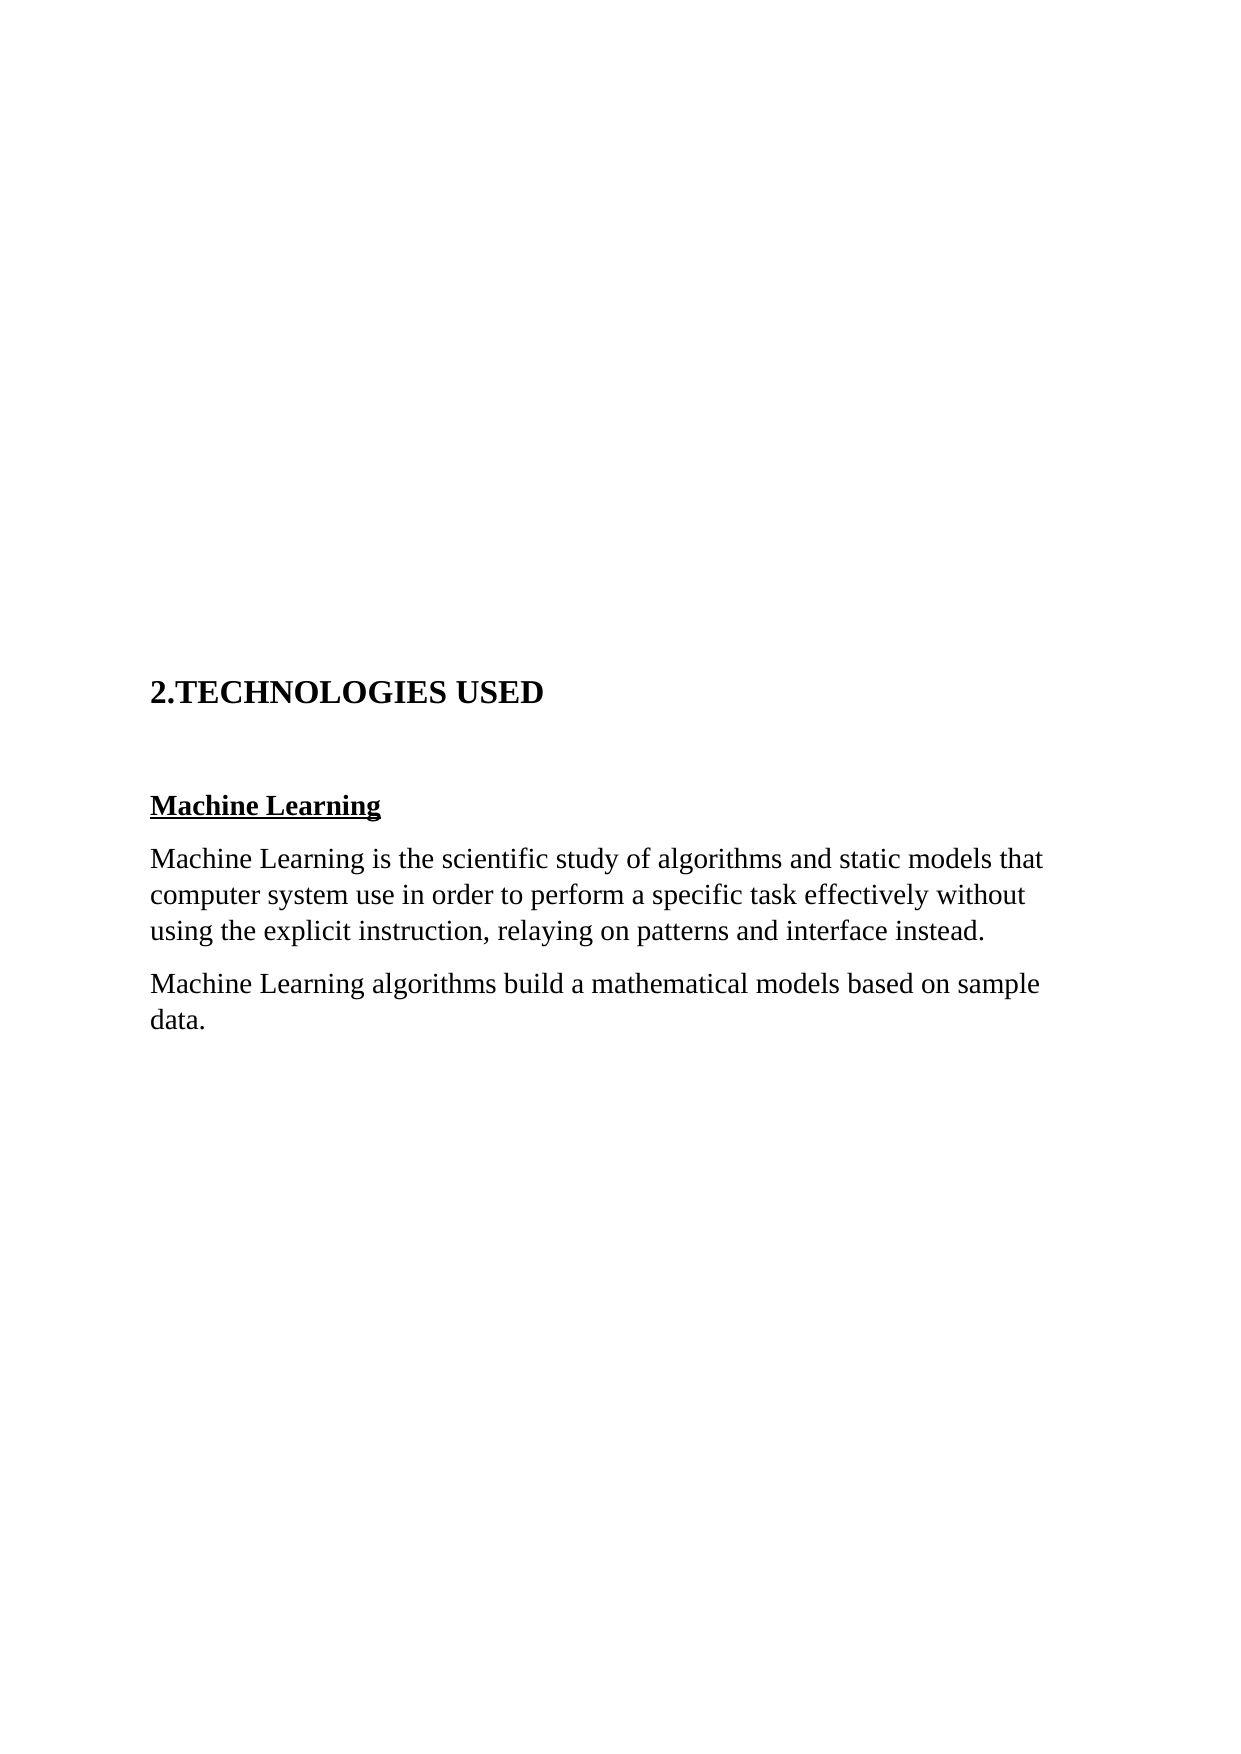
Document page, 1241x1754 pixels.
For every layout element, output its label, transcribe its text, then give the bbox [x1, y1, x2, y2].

text Machine Learning algorithms build a mathematical models based on sample data. [150, 966, 1090, 1036]
text 2.TECHNOLOGIES USED [150, 672, 1090, 711]
text Machine Learning is the scientific study of algorithms and static models that computer system use in order to perform a specific task effectively without using the explicit instruction, relaying on patterns and interface instead. [150, 841, 1090, 947]
text Machine Learning [150, 788, 1090, 822]
